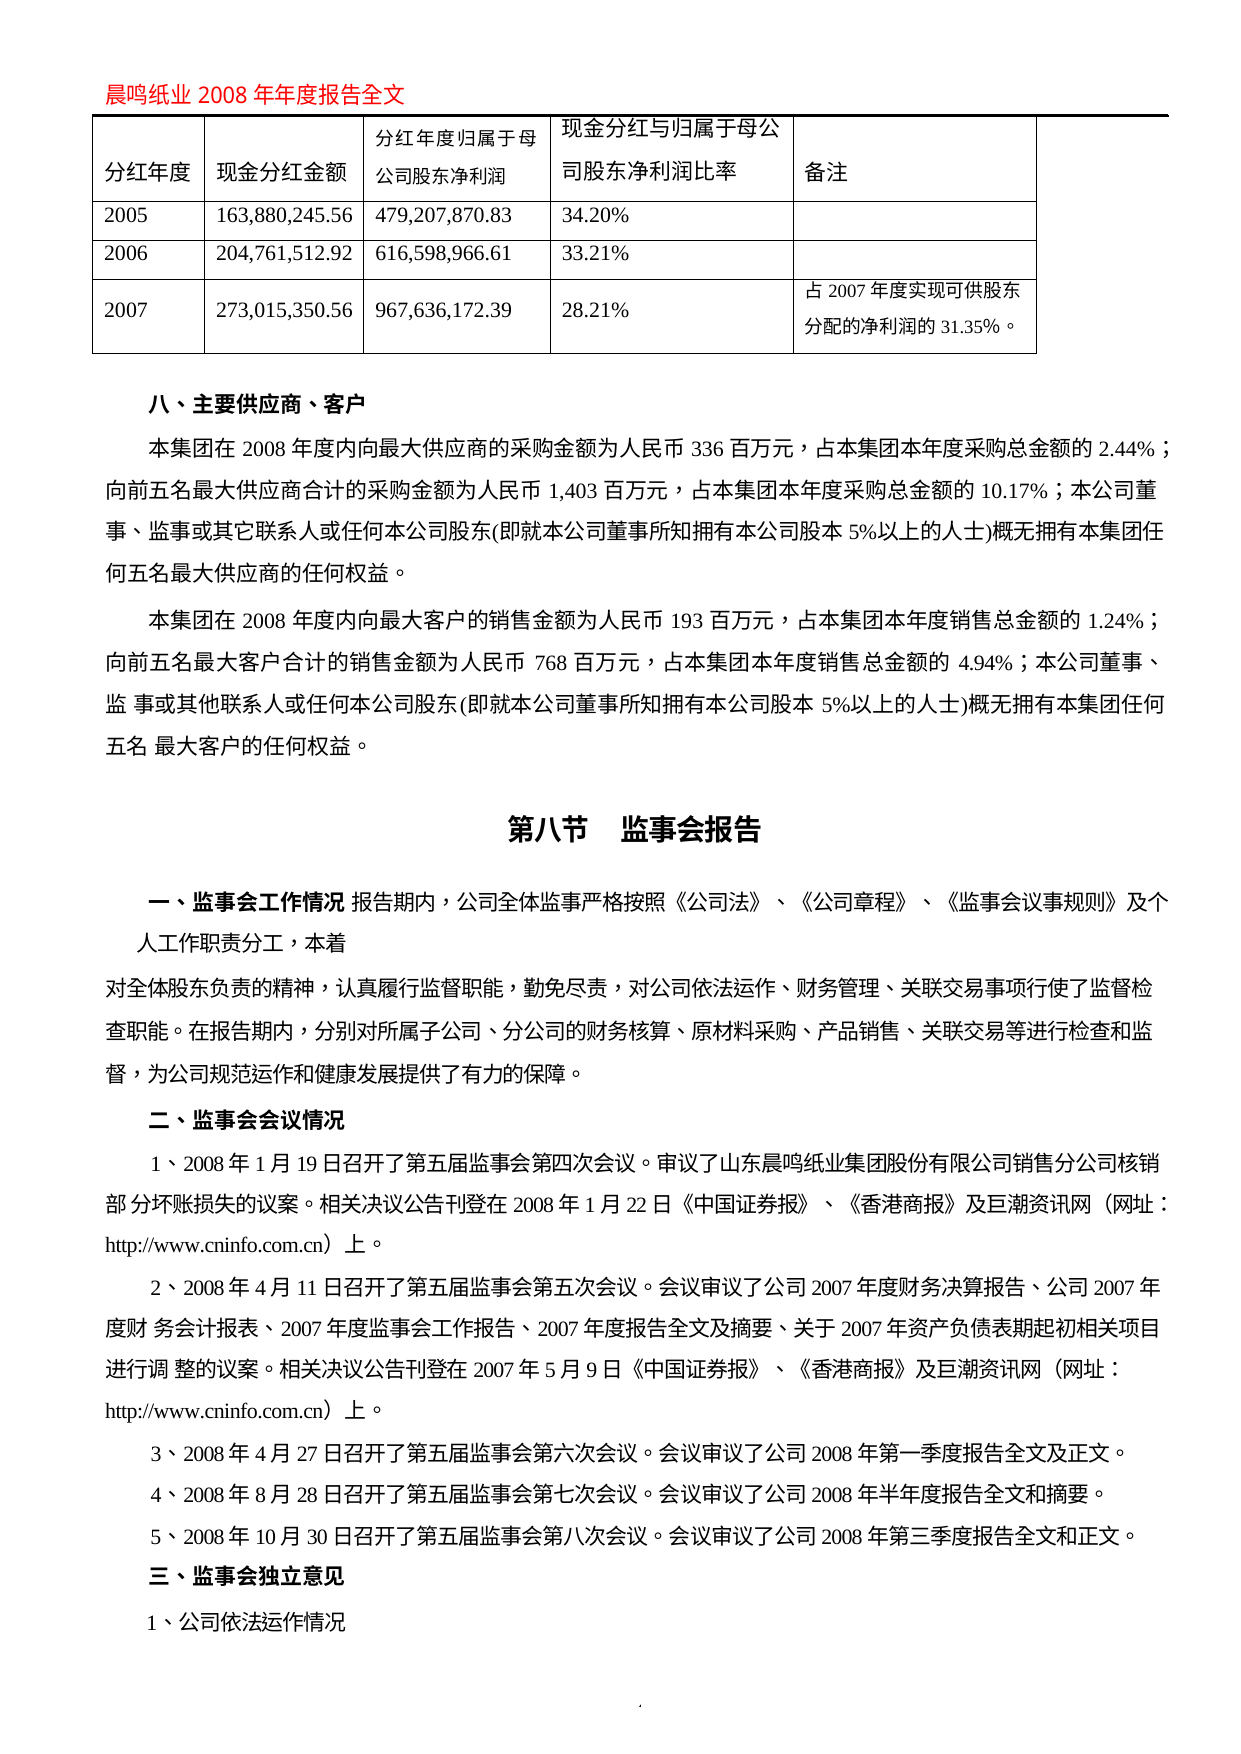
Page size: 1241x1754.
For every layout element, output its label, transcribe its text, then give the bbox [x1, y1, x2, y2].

subtitle 二、监事会会议情况 [149, 1105, 1177, 1135]
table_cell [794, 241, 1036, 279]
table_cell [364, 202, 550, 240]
text 一、监事会工作情况 报告期内，公司全体监事严格按照《公司法》、《公司章程》、《监事会议事规则》及个人工作职责分工，本着 [136, 887, 1177, 957]
text 对全体股东负责的精神，认真履行监督职能，勤免尽责，对公司依法运作、财务管理、关联交易事项行使了监督检 查职能。在报告期内，分别对所属子公司、分公司的财务核算、原材料采购、产品销售、关联交易等进行检查和监 督，为公司规范运作和健康发展提供了有力的保障。 [105, 973, 1158, 1089]
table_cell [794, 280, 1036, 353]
text 本集团在 2008 年度内向最大供应商的采购金额为人民币 336 百万元，占本集团本年度采购总金额的 2.44%； 向前五名最大供应商合计的采购金额为人民币 1,403 百万元，占本集团本年度采购总金额的 10.17%；本公司董 事、监事或其它联系人或任何本公司股东(即就本公司董事所知拥有本公司股本 5%以上的人士)概无拥有本集团任 何五名最大供应商的任何权益。 [105, 433, 1177, 588]
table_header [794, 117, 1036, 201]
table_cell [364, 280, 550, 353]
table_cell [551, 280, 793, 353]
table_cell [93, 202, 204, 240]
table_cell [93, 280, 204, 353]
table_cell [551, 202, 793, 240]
text 1、公司依法运作情况 [146, 1606, 1177, 1636]
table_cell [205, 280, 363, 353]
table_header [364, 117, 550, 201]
text 3、2008年4月27日召开了第五届监事会第六次会议。会议审议了公司2008年第一季度报告全文及正文。 [150, 1438, 1177, 1468]
text 1、2008年1月19日召开了第五届监事会第四次会议。审议了山东晨鸣纸业集团股份有限公司销售分公司核销部 分坏账损失的议案。相关决议公告刊登在2008年1月22日《中国证券报》、《香港商报》及巨潮资讯网（网址： http://www.cninfo.com.cn）上。 [105, 1148, 1177, 1259]
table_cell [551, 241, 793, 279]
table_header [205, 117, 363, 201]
text 4、2008年8月28日召开了第五届监事会第七次会议。会议审议了公司2008年半年度报告全文和摘要。 [150, 1479, 1177, 1509]
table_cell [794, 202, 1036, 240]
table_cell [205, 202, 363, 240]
subtitle 八、主要供应商、客户 [149, 389, 1177, 419]
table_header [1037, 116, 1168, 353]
text 本集团在 2008 年度内向最大客户的销售金额为人民币 193 百万元，占本集团本年度销售总金额的 1.24%； 向前五名最大客户合计的销售金额为人民币 768 百万元，占本集团本年度销售总金额的 4.94%；本公司董事、监 事或其他联系人或任何本公司股东(即就本公司董事所知拥有本公司股本 5%以上的人士)概无拥有本集团任何五名 最大客户的任何权益。 [105, 605, 1166, 760]
text 5、2008年10月30日召开了第五届监事会第八次会议。会议审议了公司2008年第三季度报告全文和正文。 三、监事会独立意见 [149, 1521, 1177, 1591]
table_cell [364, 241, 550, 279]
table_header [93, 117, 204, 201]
subtitle 第八节 监事会报告 [82, 809, 1188, 849]
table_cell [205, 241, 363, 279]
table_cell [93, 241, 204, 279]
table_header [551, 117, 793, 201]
text 2、2008年4月11日召开了第五届监事会第五次会议。会议审议了公司2007年度财务决算报告、公司2007年度财 务会计报表、2007年度监事会工作报告、2007年度报告全文及摘要、关于2007年资产负债表期起初相关项目进行调 整的议案。相关决议公告刊登在2007年5月9日《中国证券报》、《香港商报》及巨潮资讯网（网址： http://www.cninfo.com.cn）上。 [105, 1272, 1177, 1425]
